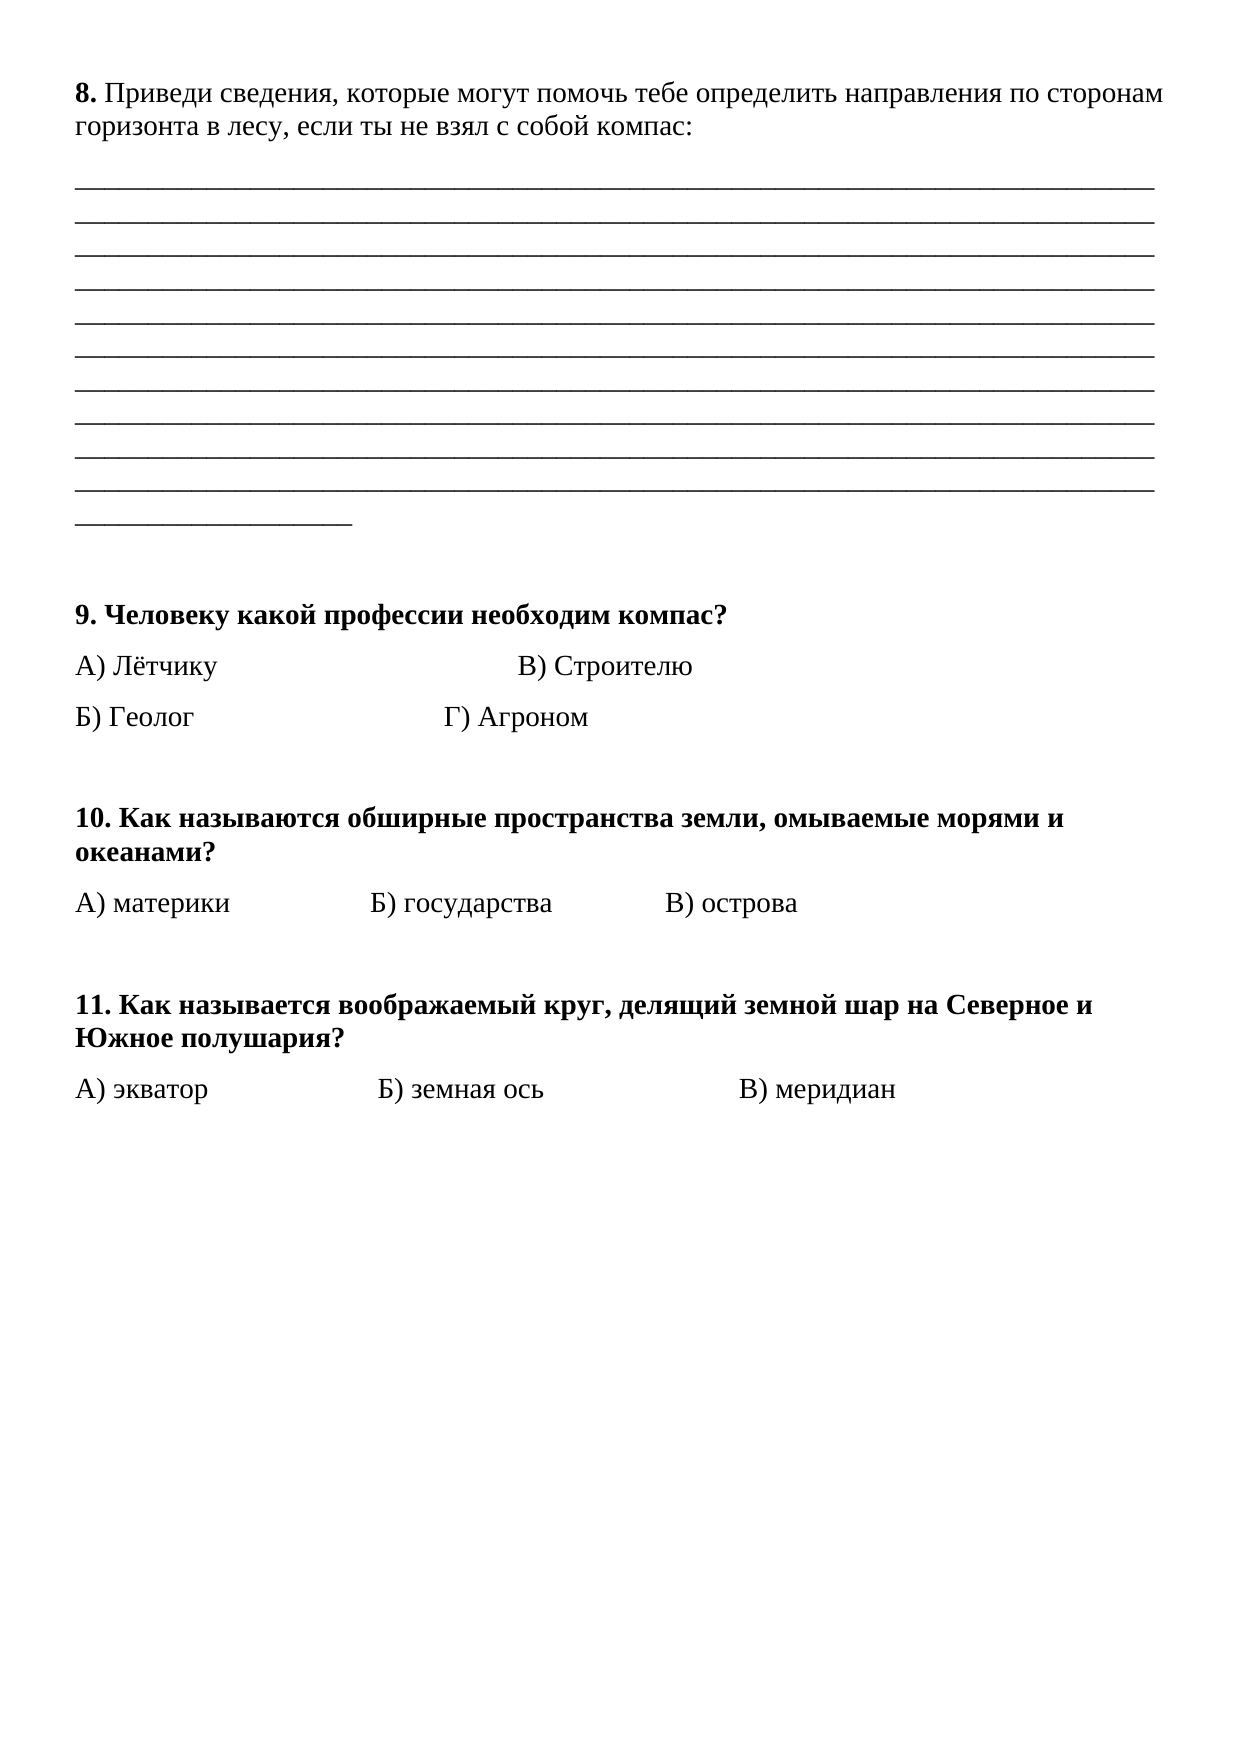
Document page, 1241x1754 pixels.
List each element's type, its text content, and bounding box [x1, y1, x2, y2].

text Б) Геолог Г) Агроном [75, 699, 1165, 732]
text 9. Человеку какой профессии необходим компас? [75, 597, 1165, 630]
text А) материки Б) государства В) острова [75, 885, 1165, 918]
text 10. Как называются обширные пространства земли, омываемые морями и океанами? [75, 801, 1165, 868]
text А) экватор Б) земная ось В) меридиан [75, 1071, 1165, 1105]
text _______________________________________________________________________________________________________________________________________________________________________________________________________________________________________________________________________________________________________________________________________________________________________________________________________________________________________________________________________________________________________________________________________________________________________________________________________________________________________________________________________________________________________________________________________________________________________________________ [75, 159, 1165, 528]
text А) Лётчику В) Строителю [75, 648, 1165, 681]
text 11. Как называется воображаемый круг, делящий земной шар на Северное и Южное полушария? [75, 987, 1165, 1054]
text 8. Приведи сведения, которые могут помочь тебе определить направления по сторонам горизонта в лесу, если ты не взял с собой компас: [75, 75, 1165, 142]
